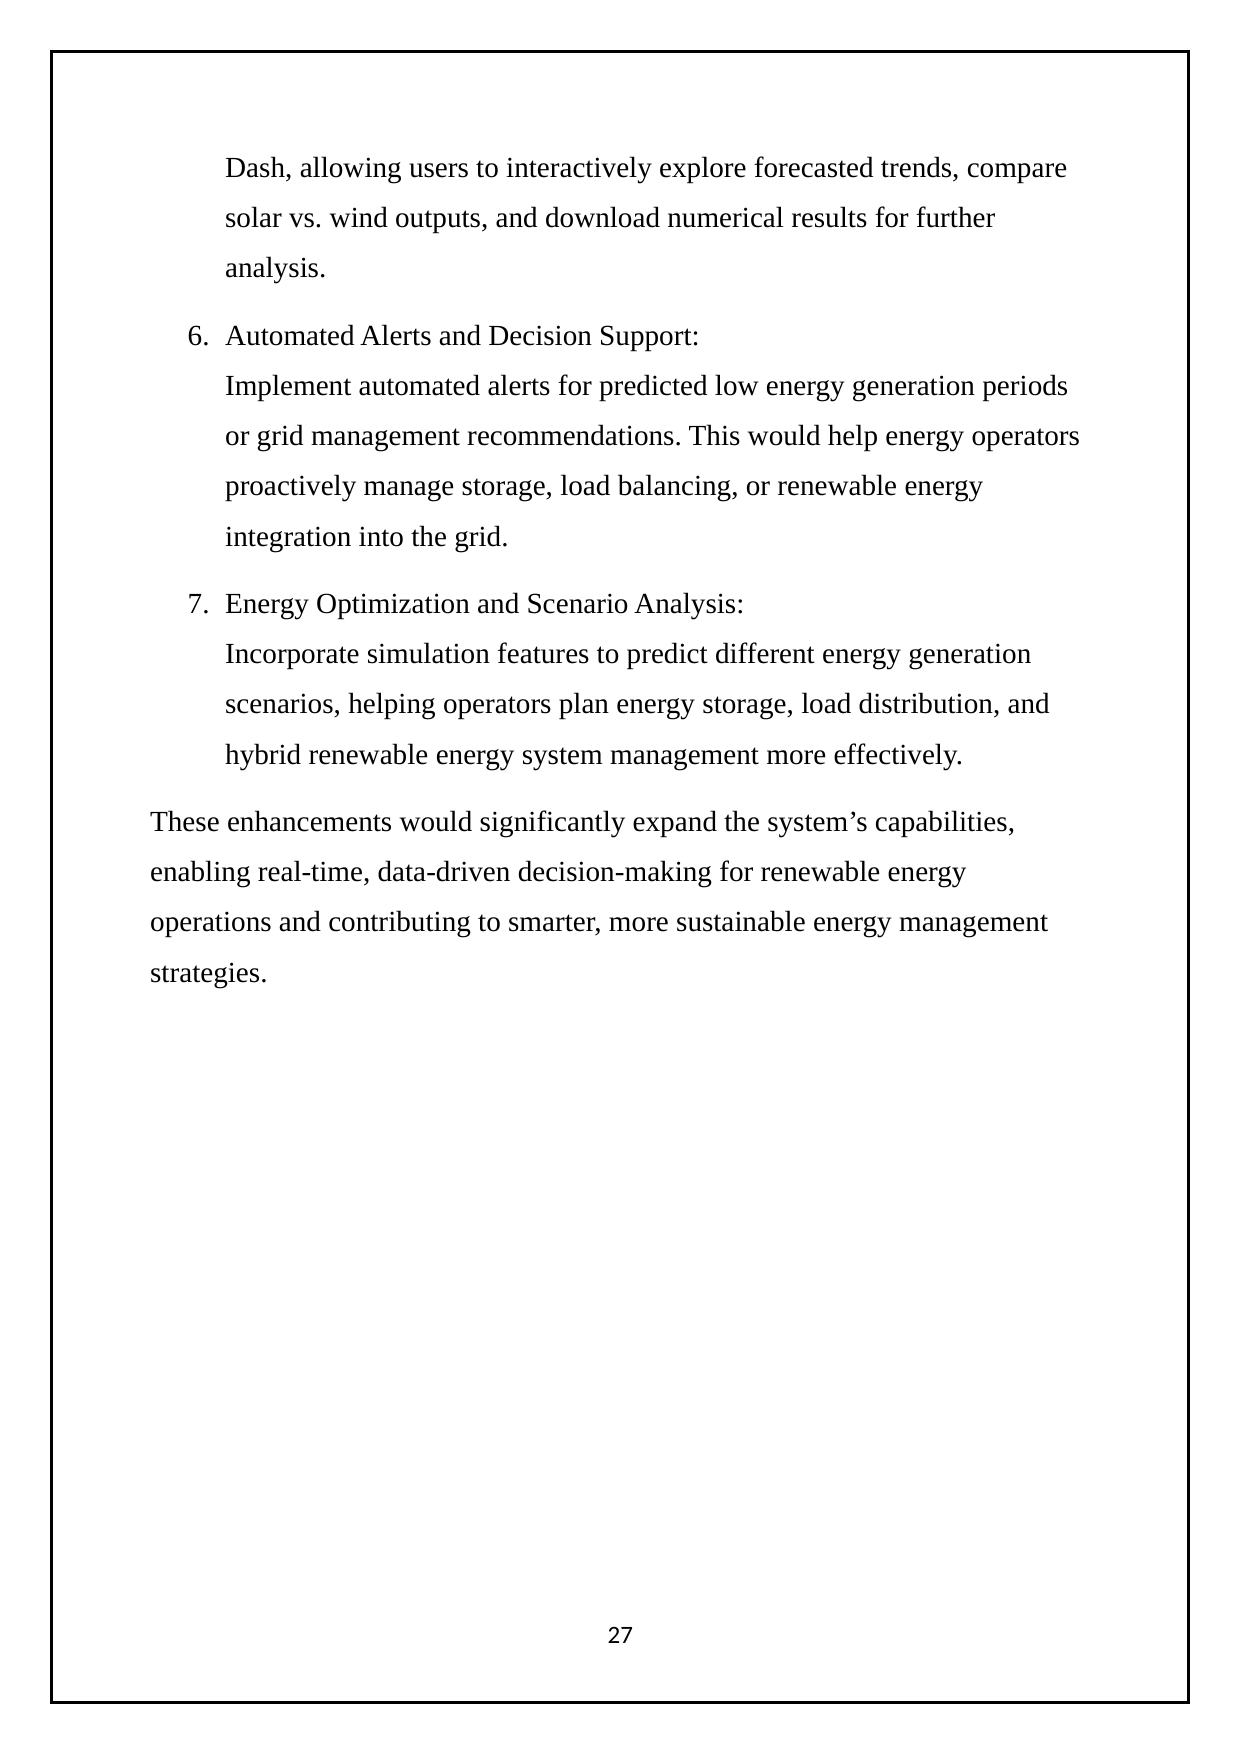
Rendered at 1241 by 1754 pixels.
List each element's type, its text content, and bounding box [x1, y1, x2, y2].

list Automated Alerts and Decision Support: Implement automated alerts for predicted low energy generation periods or grid management recommendations. This would help energy operators proactively manage storage, load balancing, or renewable energy integration into the grid. [187, 318, 1090, 552]
list Energy Optimization and Scenario Analysis: Incorporate simulation features to predict different energy generation scenarios, helping operators plan energy storage, load distribution, and hybrid renewable energy system management more effectively. [187, 586, 1090, 770]
text These enhancements would significantly expand the system’s capabilities, enabling real-time, data-driven decision-making for renewable energy operations and contributing to smarter, more sustainable energy management strategies. [150, 804, 1090, 988]
